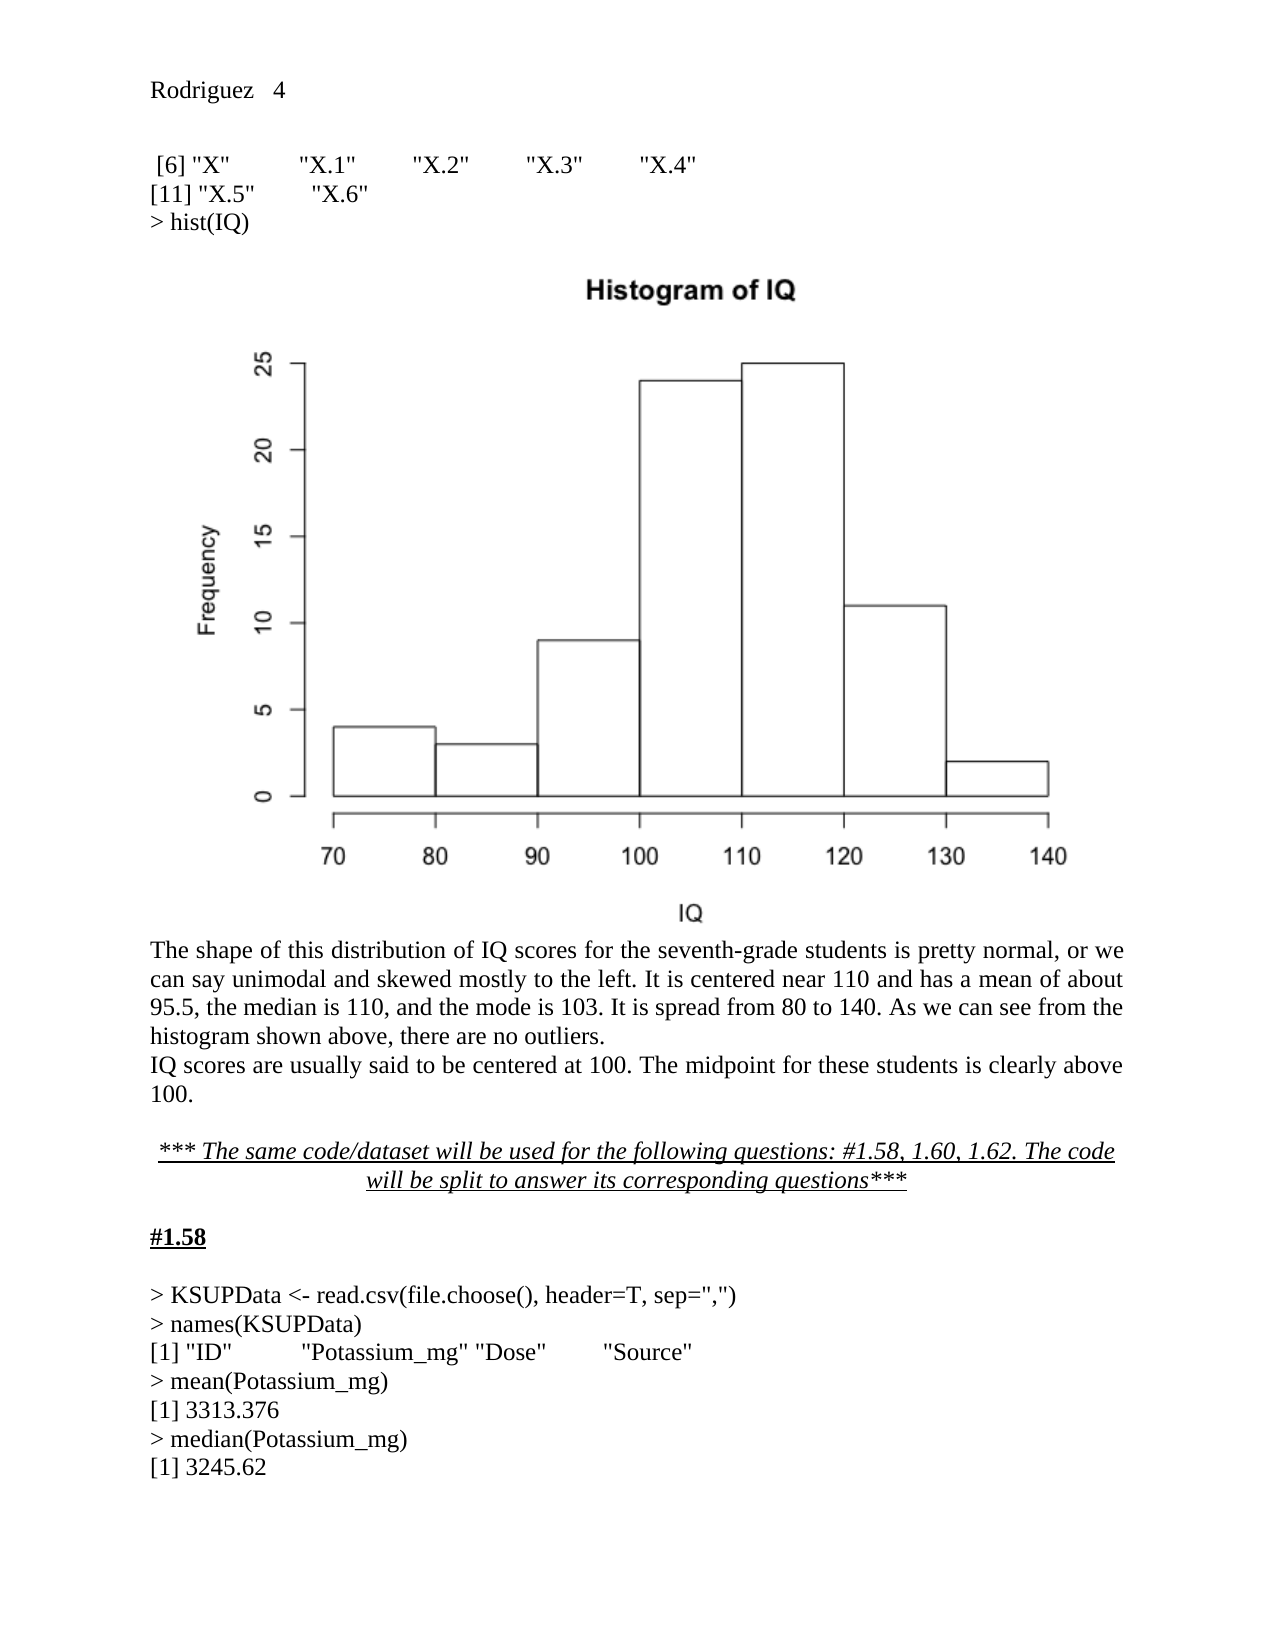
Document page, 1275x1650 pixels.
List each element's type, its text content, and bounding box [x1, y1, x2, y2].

text IQ scores are usually said to be centered at 100. The midpoint for these students is clearly above 100. [150, 1050, 1125, 1107]
text > mean(Potassium_mg) [150, 1366, 1125, 1395]
text > hist(IQ) [150, 207, 1125, 236]
text The shape of this distribution of IQ scores for the seventh-grade students is pretty normal, or we can say unimodal and skewed mostly to the left. It is centered near 110 and has a mean of about 95.5, the median is 110, and the mode is 103. It is spread from 80 to 140. As we can see from the histogram shown above, there are no outliers. [150, 935, 1125, 1050]
text > names(KSUPData) [150, 1309, 1125, 1337]
text *** The same code/dataset will be used for the following questions: #1.58, 1.60, 1.62. The code will be split to answer its corresponding questions*** [150, 1136, 1125, 1194]
text > median(Potassium_mg) [150, 1424, 1125, 1452]
text [1] "ID" "Potassium_mg" "Dose" "Source" [150, 1337, 1125, 1366]
text [11] "X.5" "X.6" [150, 179, 1125, 207]
text > KSUPData <- read.csv(file.choose(), header=T, sep=",") [150, 1280, 1125, 1309]
text [6] "X" "X.1" "X.2" "X.3" "X.4" [150, 150, 1125, 179]
text #1.58 [150, 1222, 1125, 1251]
text [1] 3245.62 [150, 1452, 1125, 1481]
picture [190, 265, 1085, 935]
text [1] 3313.376 [150, 1395, 1125, 1424]
